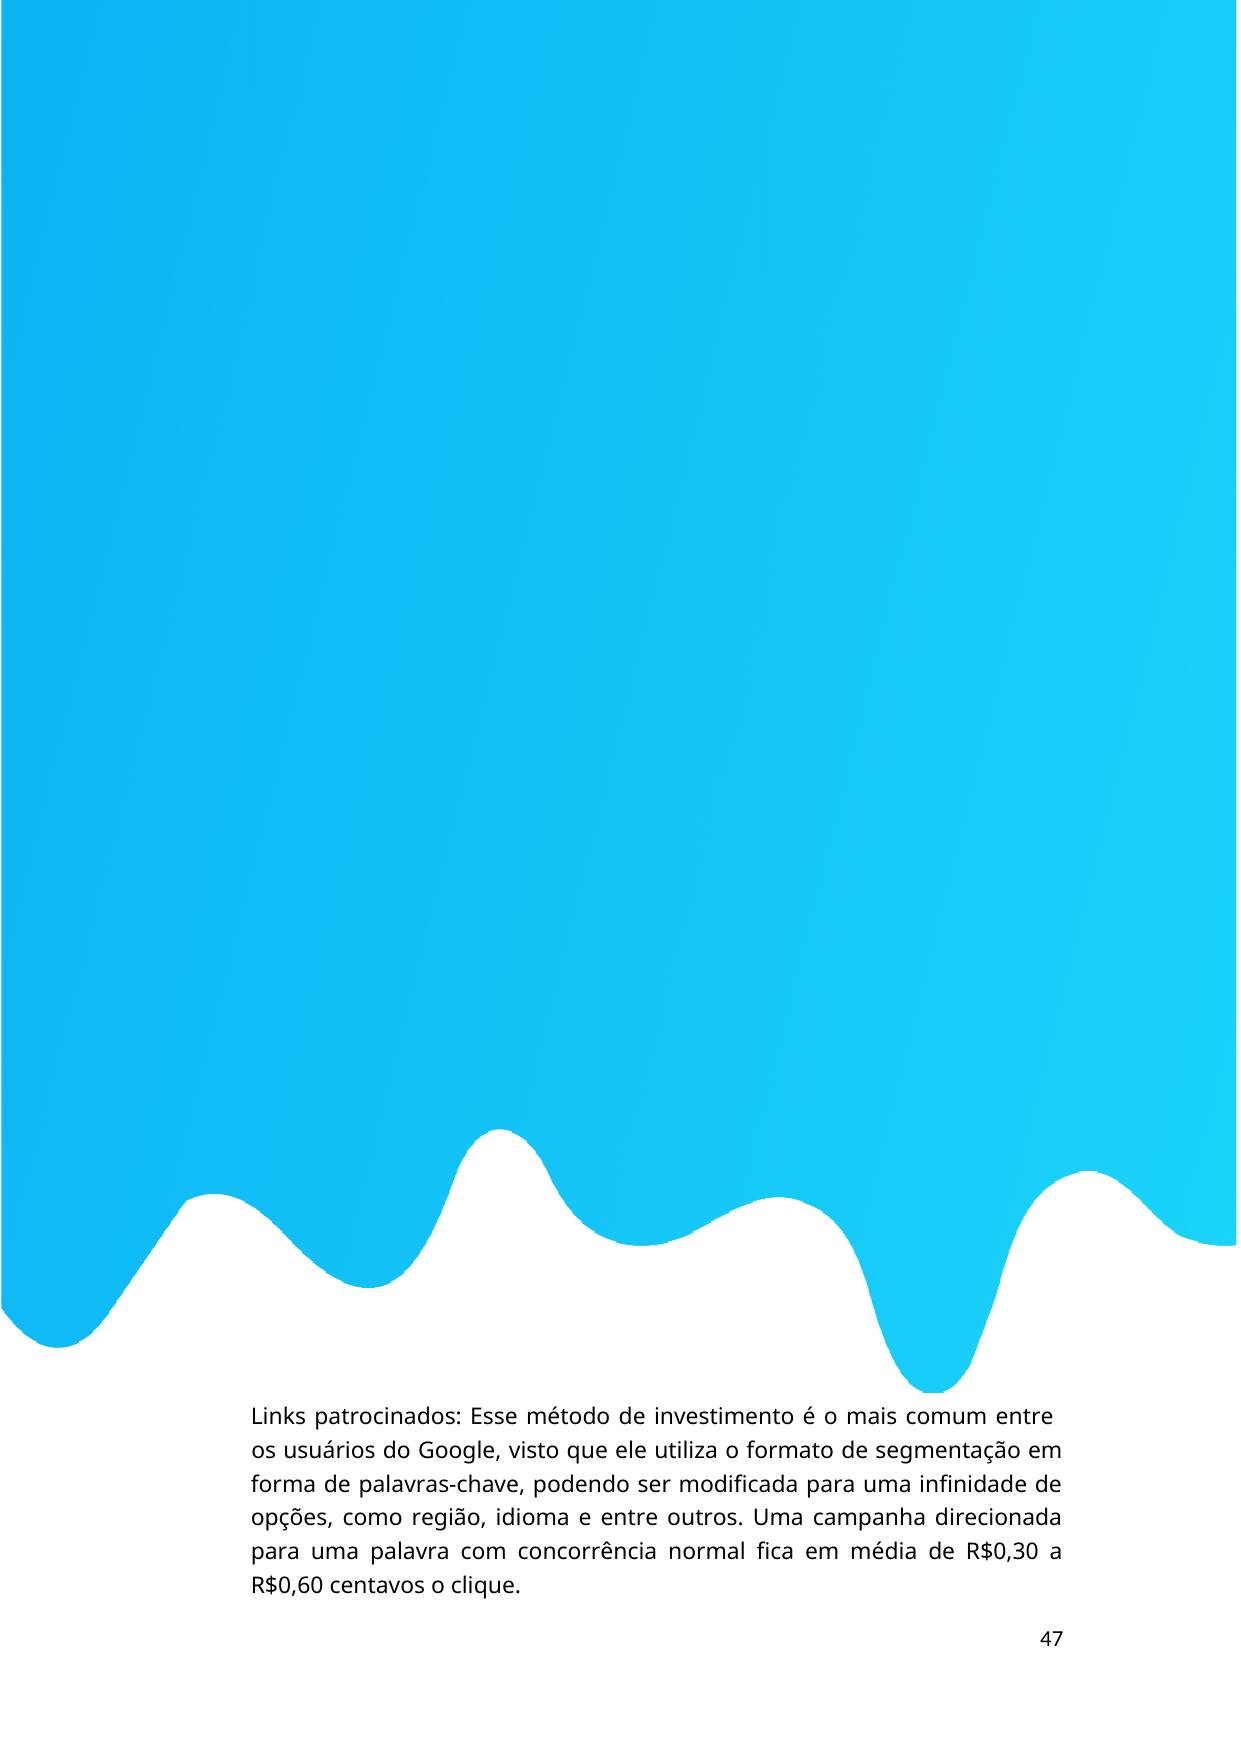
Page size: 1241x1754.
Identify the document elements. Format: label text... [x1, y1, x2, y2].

text Links patrocinados: Esse método de investimento é o mais comum entre os usuários do Google, visto que ele utiliza o formato de segmentação em forma de palavras-chave, podendo ser modificada para uma infinidade de opções, como região, idioma e entre outros. Uma campanha direcionada para uma palavra com concorrência normal fica em média de R$0,30 a R$0,60 centavos o clique. [251, 1391, 1063, 1600]
picture [0, 0, 1236, 1391]
